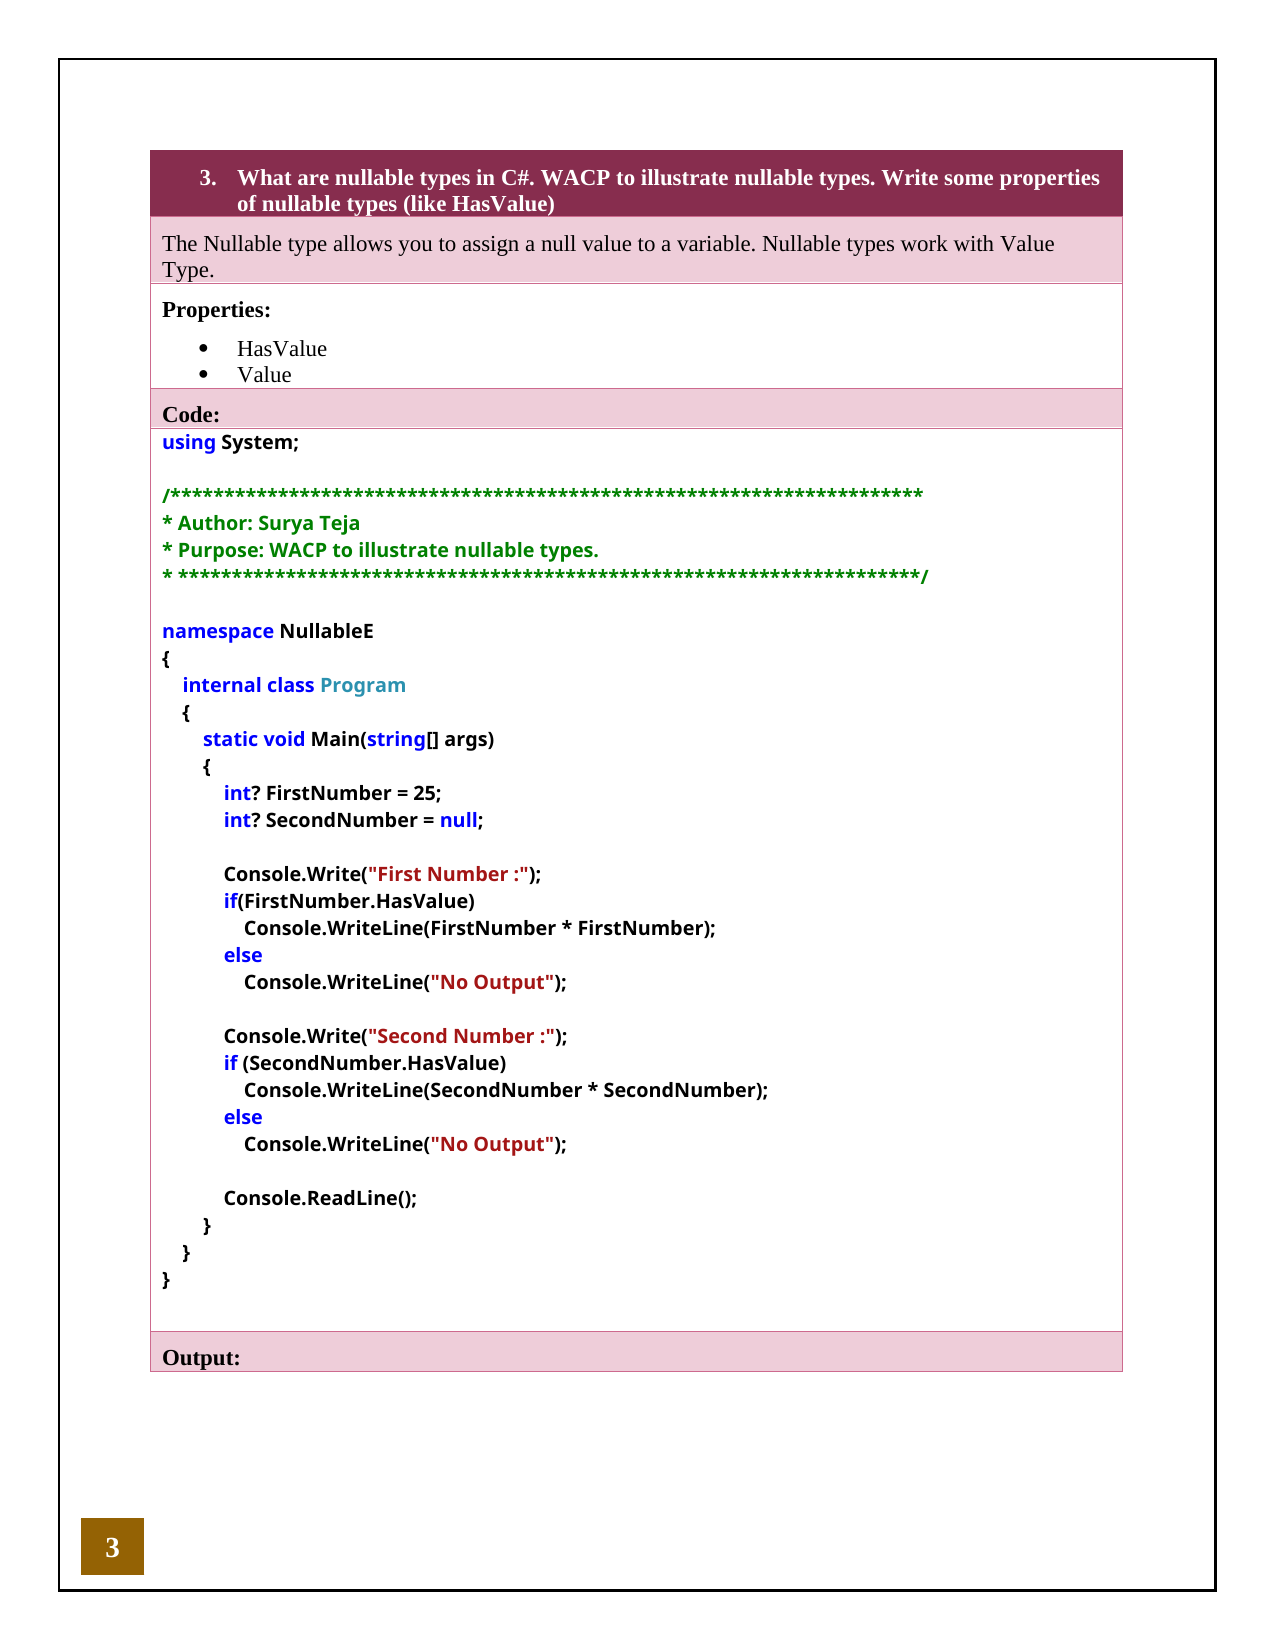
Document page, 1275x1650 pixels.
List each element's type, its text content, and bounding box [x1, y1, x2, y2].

table_cell The Nullable type allows you to assign a null value to a variable. Nullable types work with Value Type. [151, 217, 1122, 282]
table_cell Output: [151, 1332, 1122, 1371]
table_header What are nullable types in C#. WACP to illustrate nullable types. Write some properties of nullable types (like HasValue) [151, 151, 1122, 216]
table_cell Properties: HasValue Value [151, 284, 1122, 388]
table_cell using System; /********************************************************************** * Author: Surya Teja * Purpose: WACP to illustrate nullable types. * *********************************************************************/ namespace NullableE { internal class Program { static void Main(string[] args) { int? FirstNumber = 25; int? SecondNumber = null; Console.Write("First Number :"); if(FirstNumber.HasValue) Console.WriteLine(FirstNumber * FirstNumber); else Console.WriteLine("No Output"); Console.Write("Second Number :"); if (SecondNumber.HasValue) Console.WriteLine(SecondNumber * SecondNumber); else Console.WriteLine("No Output"); Console.ReadLine(); } } } [151, 429, 1122, 1331]
table_cell Code: [151, 389, 1122, 427]
